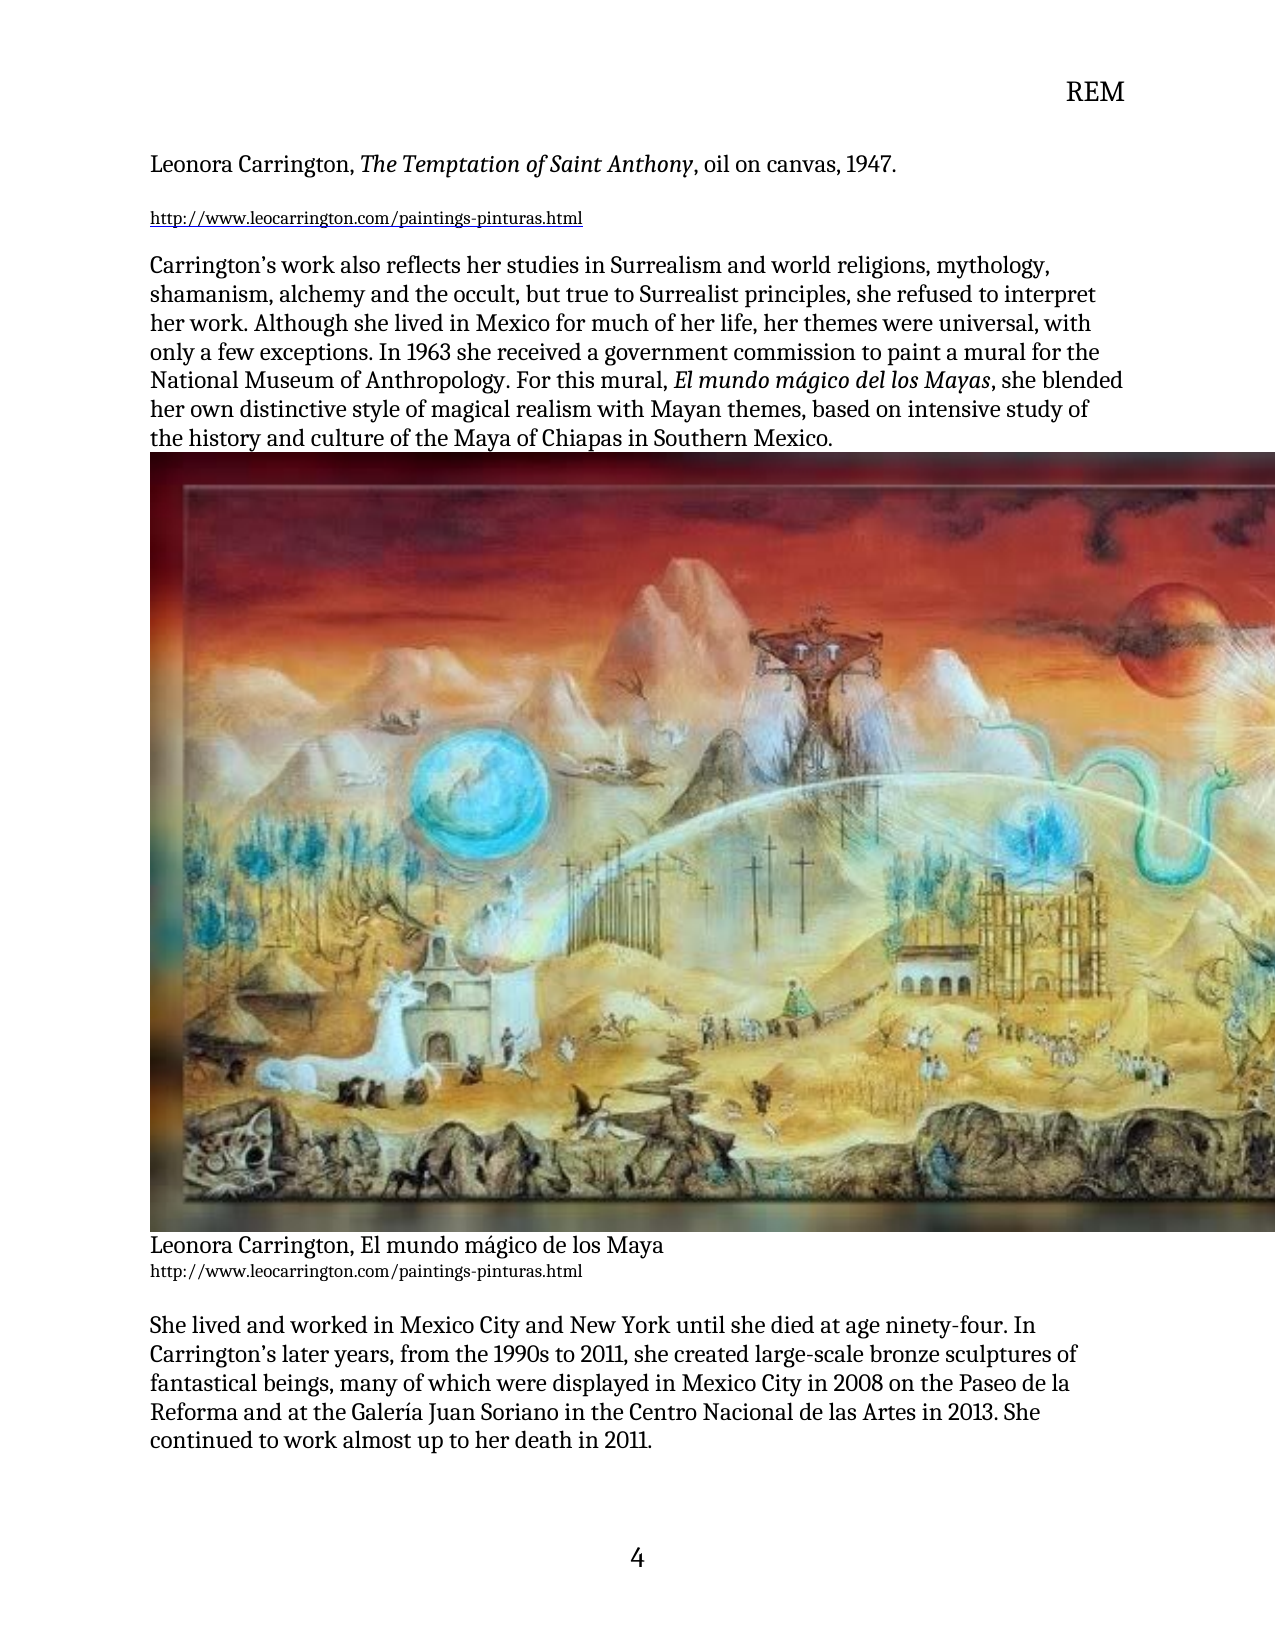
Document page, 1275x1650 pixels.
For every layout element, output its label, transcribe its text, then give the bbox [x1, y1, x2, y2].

text Carrington’s work also reflects her studies in Surrealism and world religions, mythology, shamanism, alchemy and the occult, but true to Surrealist principles, she refused to interpret her work. Although she lived in Mexico for much of her life, her themes were universal, with only a few exceptions. In 1963 she received a government commission to paint a mural for the National Museum of Anthropology. For this mural, El mundo mágico del los Mayas, she blended her own distinctive style of magical realism with Mayan themes, based on intensive study of the history and culture of the Maya of Chiapas in Southern Mexico. [150, 251, 1125, 452]
text http://www.leocarrington.com/paintings-pinturas.html [150, 1260, 1125, 1282]
text She lived and worked in Mexico City and New York until she died at age ninety-four. In Carrington’s later years, from the 1990s to 2011, she created large-scale bronze sculptures of fantastical beings, many of which were displayed in Mexico City in 2008 on the Paseo de la Reforma and at the Galería Juan Soriano in the Centro Nacional de las Artes in 2013. She continued to work almost up to her death in 2011. [150, 1311, 1125, 1455]
text Leonora Carrington, El mundo mágico de los Maya [150, 1232, 1125, 1260]
text http://www.leocarrington.com/paintings-pinturas.html [150, 208, 1125, 229]
text Leonora Carrington, The Temptation of Saint Anthony, oil on canvas, 1947. [150, 150, 1125, 179]
picture [150, 452, 1275, 1232]
